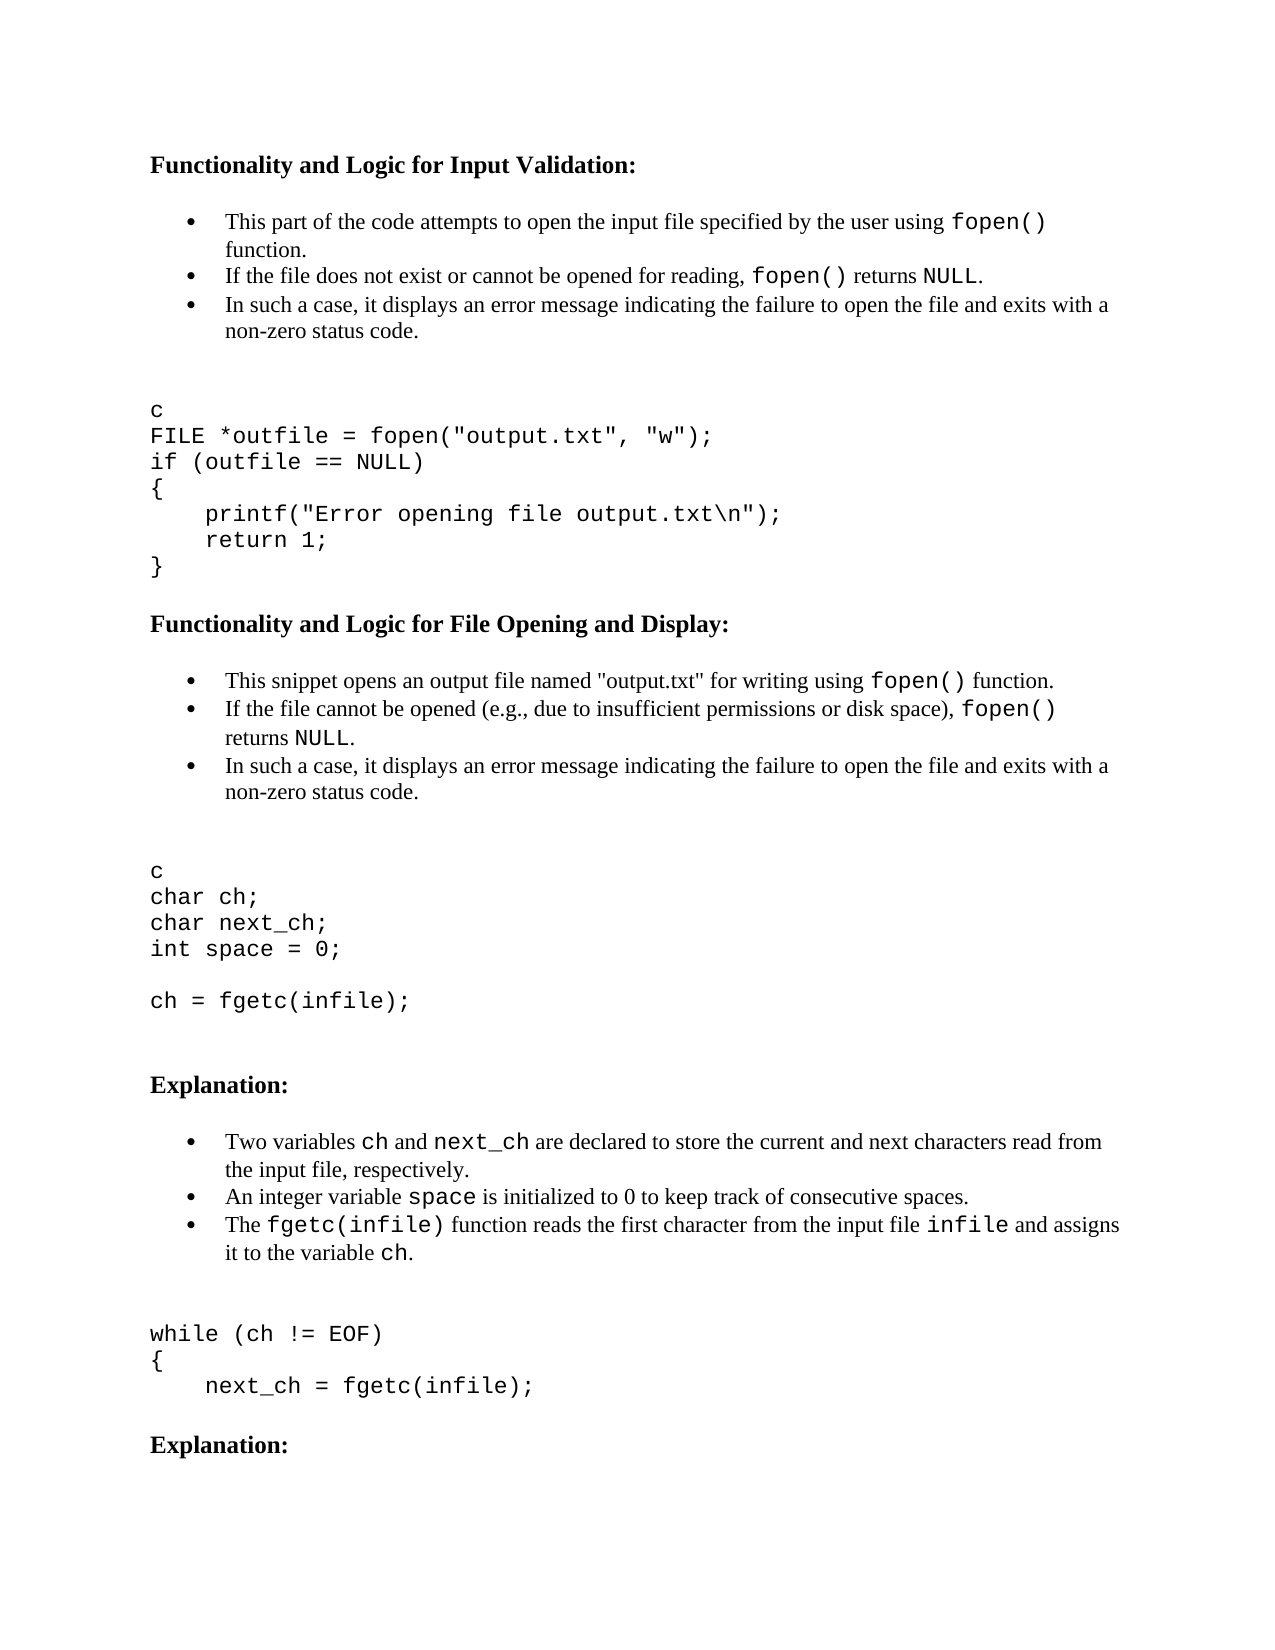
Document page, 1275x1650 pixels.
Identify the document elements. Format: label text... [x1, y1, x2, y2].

text printf("Error opening file output.txt\n"); [150, 502, 1125, 528]
text c [150, 860, 1125, 886]
list In such a case, it displays an error message indicating the failure to open the file and exits with a non-zero status code. [187, 291, 1125, 343]
text Explanation: [150, 1430, 1125, 1458]
text ch = fgetc(infile); [150, 989, 1125, 1015]
text char ch; [150, 886, 1125, 912]
text { [150, 1349, 1125, 1374]
text char next_ch; [150, 912, 1125, 937]
list Two variables ch and next_ch are declared to store the current and next characters read from the input file, respectively. [187, 1128, 1125, 1183]
text int space = 0; [150, 937, 1125, 963]
text Explanation: [150, 1070, 1125, 1099]
text if (outfile == NULL) [150, 450, 1125, 476]
list The fgetc(infile) function reads the first character from the input file infile and assigns it to the variable ch. [187, 1211, 1125, 1268]
list In such a case, it displays an error message indicating the failure to open the file and exits with a non-zero status code. [187, 752, 1125, 804]
text c [150, 398, 1125, 424]
text FILE *outfile = fopen("output.txt", "w"); [150, 424, 1125, 450]
list This snippet opens an output file named "output.txt" for writing using fopen() function. [187, 667, 1125, 695]
text while (ch != EOF) [150, 1323, 1125, 1349]
list If the file cannot be opened (e.g., due to insufficient permissions or disk space), fopen() returns NULL. [187, 695, 1125, 752]
list If the file does not exist or cannot be opened for reading, fopen() returns NULL. [187, 262, 1125, 291]
text Functionality and Logic for Input Validation: [150, 150, 1125, 179]
text } [150, 554, 1125, 580]
text return 1; [150, 528, 1125, 554]
list This part of the code attempts to open the input file specified by the user using fopen() function. [187, 208, 1125, 262]
text Functionality and Logic for File Opening and Display: [150, 609, 1125, 638]
list An integer variable space is initialized to 0 to keep track of consecutive spaces. [187, 1183, 1125, 1211]
text next_ch = fgetc(infile); [150, 1374, 1125, 1401]
text { [150, 476, 1125, 502]
